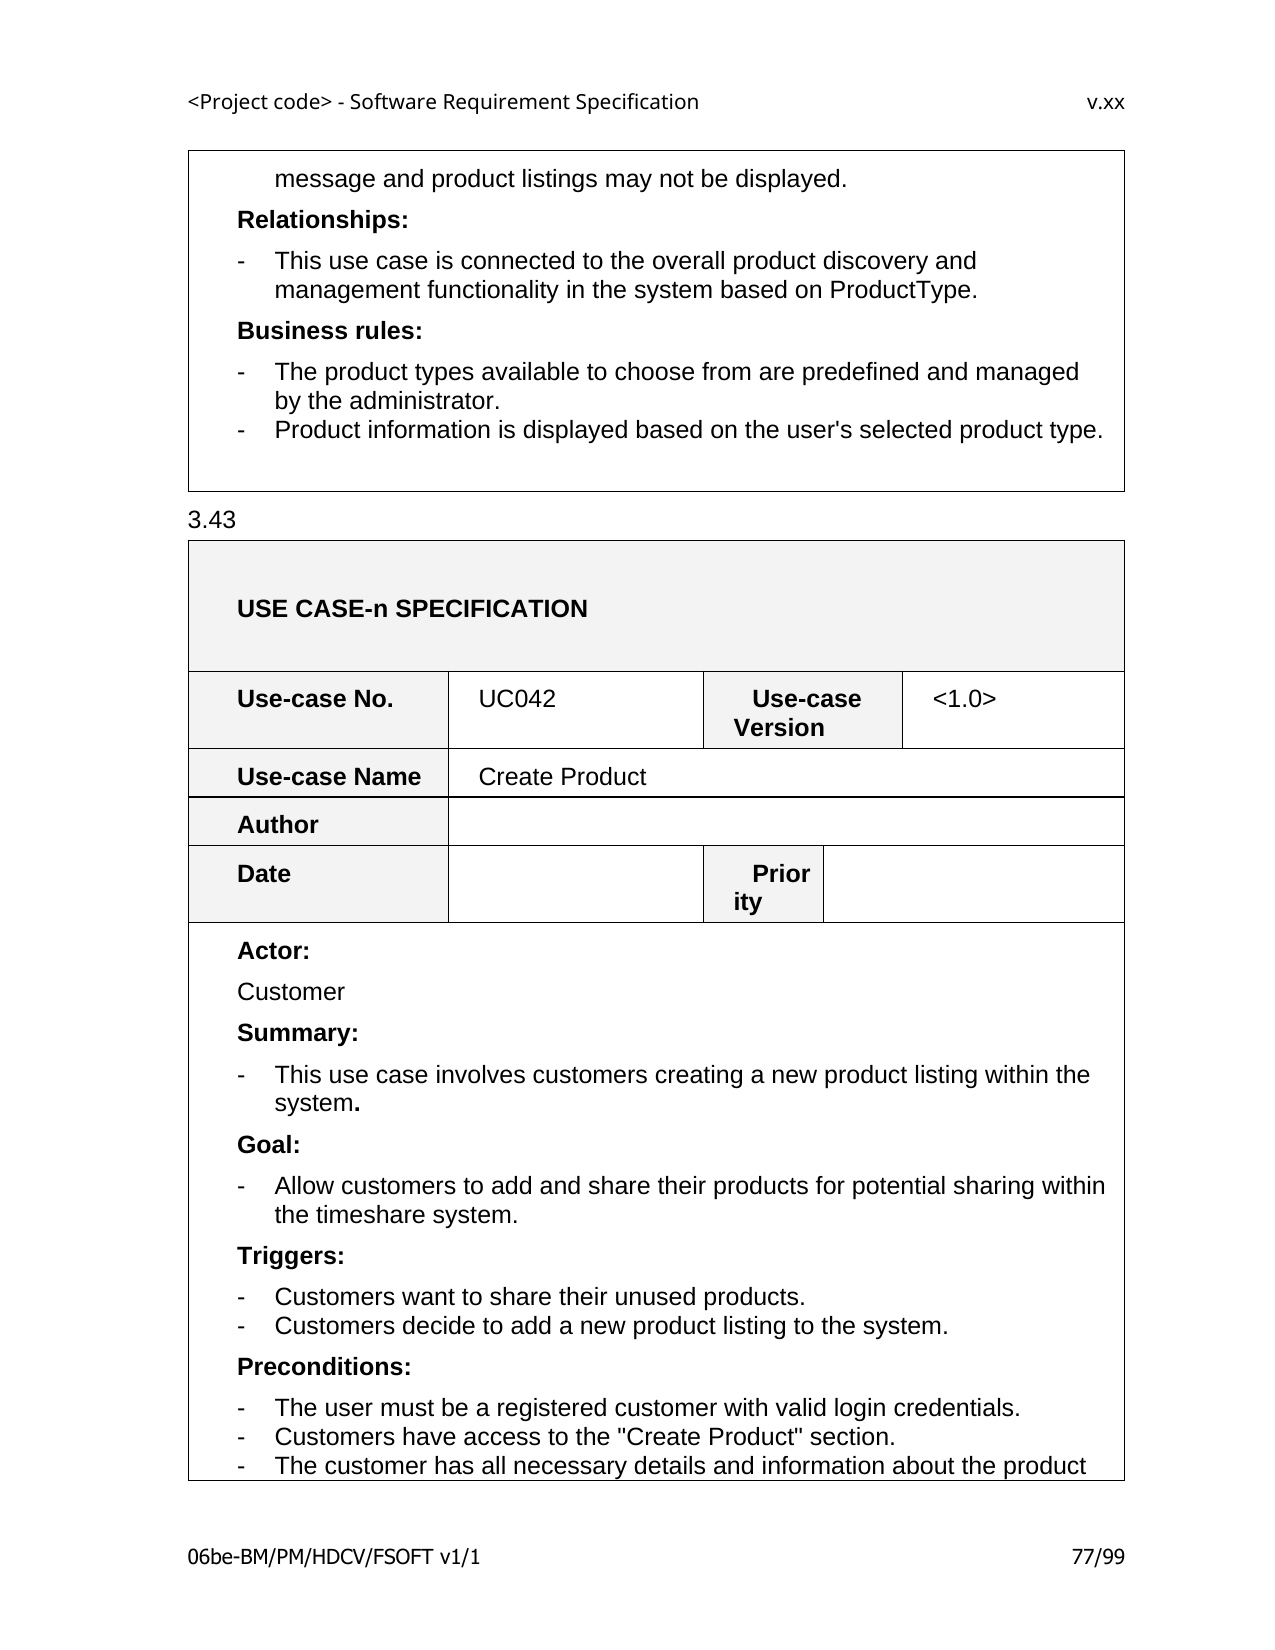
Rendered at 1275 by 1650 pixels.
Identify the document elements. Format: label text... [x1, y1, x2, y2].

table_cell UC042 [449, 672, 703, 748]
table_cell Use-case No. [189, 672, 448, 748]
table_cell Author [189, 798, 448, 845]
table_cell Priority [704, 846, 823, 922]
table_cell [449, 846, 703, 922]
table_cell Create Product [449, 749, 1124, 796]
table_cell Use-case Name [189, 749, 448, 796]
table_cell [449, 798, 1124, 845]
table_cell [824, 846, 1124, 922]
table_cell Use-case Version [704, 672, 902, 748]
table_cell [189, 923, 1124, 1479]
table_cell Date [189, 846, 448, 922]
table_header USE CASE-n SPECIFICATION [189, 541, 1124, 671]
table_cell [189, 151, 1124, 491]
table_cell <1.0> [903, 672, 1124, 748]
